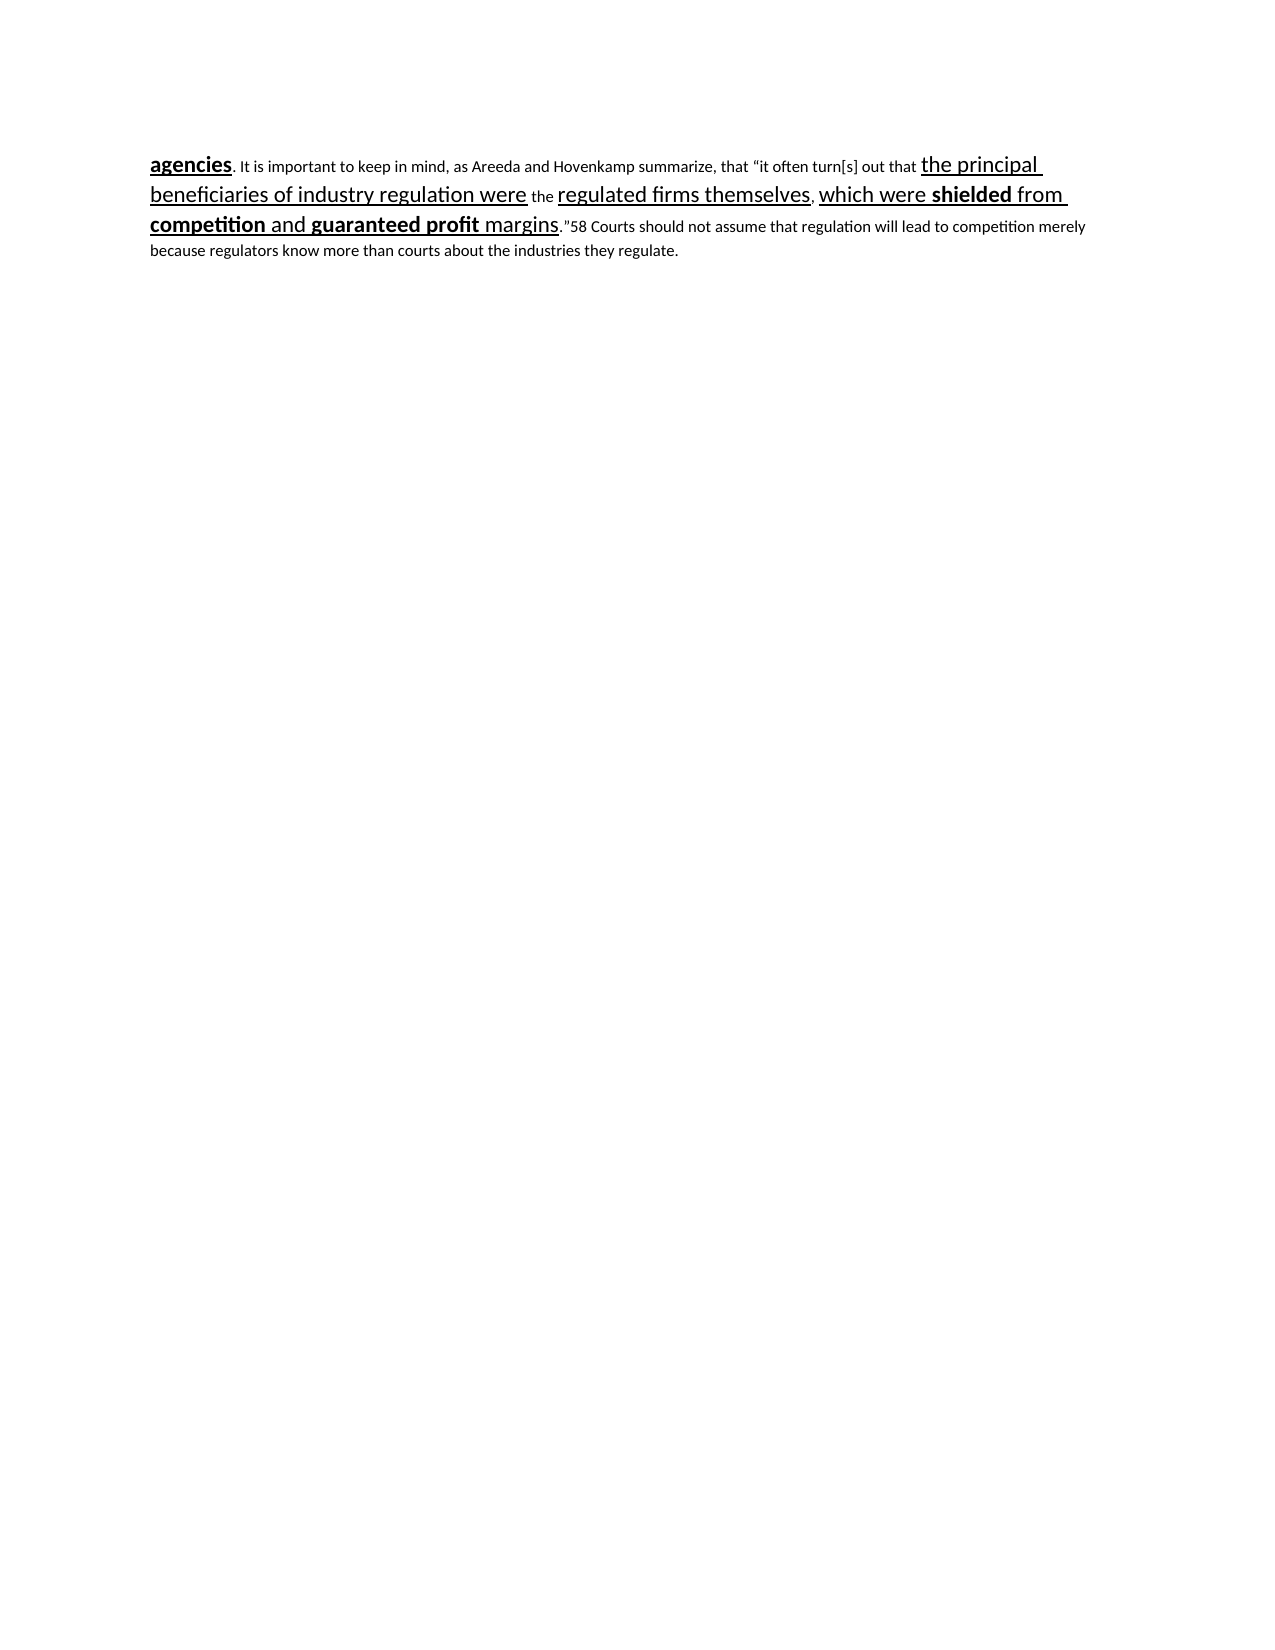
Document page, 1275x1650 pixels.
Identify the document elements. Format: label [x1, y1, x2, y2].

text [150, 150, 1125, 260]
